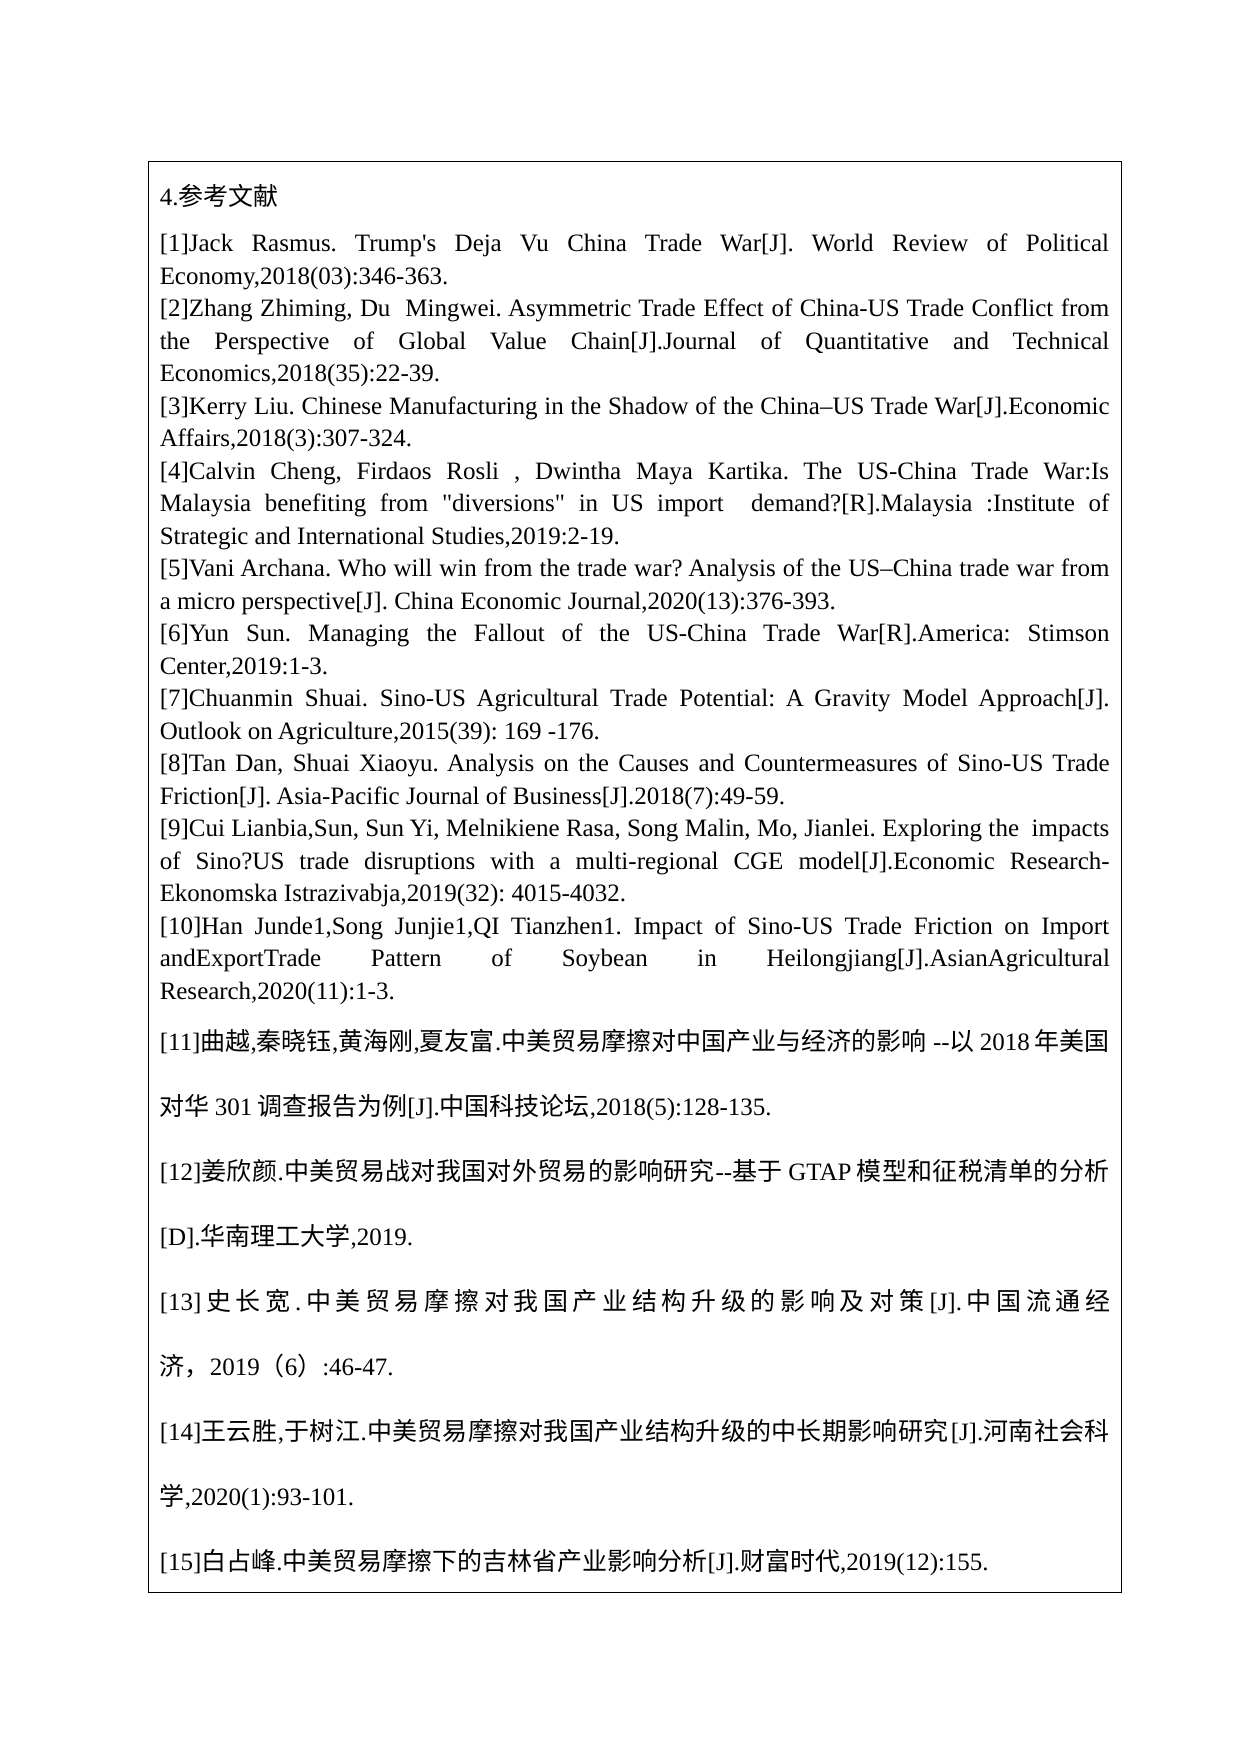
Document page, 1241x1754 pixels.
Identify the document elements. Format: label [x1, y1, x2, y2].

table_header [149, 162, 1121, 1592]
